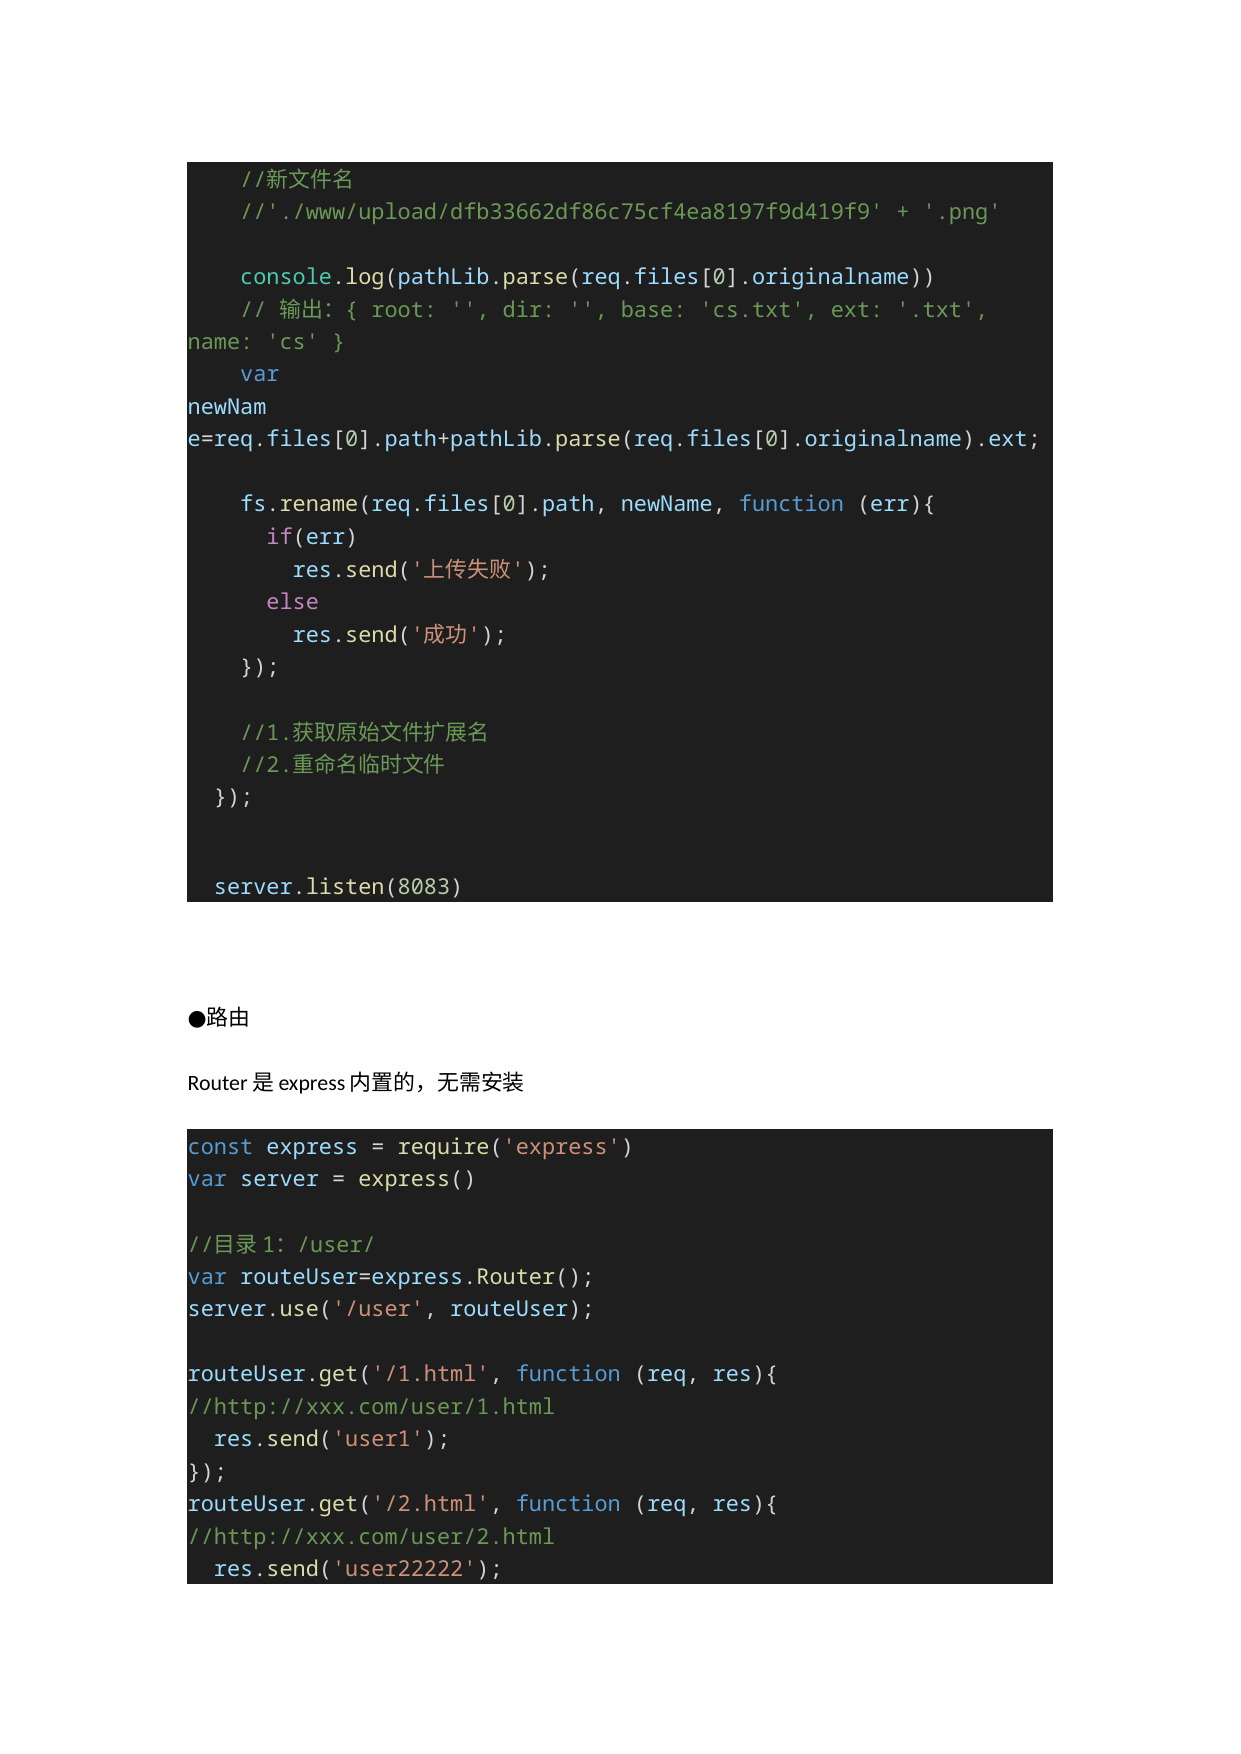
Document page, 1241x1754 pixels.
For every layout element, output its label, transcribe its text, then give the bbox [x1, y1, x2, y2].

text //目录1：/user/ [187, 1227, 1053, 1259]
text routeUser.get('/2.html', function (req, res){ //http://xxx.com/user/2.html [187, 1487, 1053, 1552]
text }); [187, 1454, 1053, 1487]
text const express = require('express') [187, 1129, 1053, 1162]
text //1.获取原始文件扩展名 [187, 714, 1053, 747]
text //2.重命名临时文件 [187, 747, 1053, 779]
text ●路由 [187, 999, 1053, 1032]
text res.send('user1'); [187, 1422, 1053, 1454]
text var newName=req.files[0].path+pathLib.parse(req.files[0].originalname).ext; [187, 357, 1053, 454]
text else [187, 584, 1053, 617]
text res.send('成功'); [187, 617, 1053, 649]
text server.listen(8083) [187, 869, 1053, 902]
text res.send('上传失败'); [187, 552, 1053, 584]
text var routeUser=express.Router(); [187, 1259, 1053, 1292]
text console.log(pathLib.parse(req.files[0].originalname)) [187, 259, 1053, 292]
text // 输出：{ root: '', dir: '', base: 'cs.txt', ext: '.txt', name: 'cs' } [187, 292, 1053, 357]
text server.use('/user', routeUser); [187, 1292, 1053, 1324]
text var server = express() [187, 1162, 1053, 1194]
text res.send('user22222'); [187, 1552, 1053, 1584]
text }); [187, 779, 1053, 812]
text fs.rename(req.files[0].path, newName, function (err){ [187, 487, 1053, 519]
text if(err) [187, 519, 1053, 552]
text }); [187, 649, 1053, 682]
text routeUser.get('/1.html', function (req, res){ //http://xxx.com/user/1.html [187, 1357, 1053, 1422]
text Router是express内置的，无需安装 [187, 1064, 1053, 1097]
text //新文件名 [187, 162, 1053, 194]
text //'./www/upload/dfb33662df86c75cf4ea8197f9d419f9' + '.png' [187, 194, 1053, 227]
